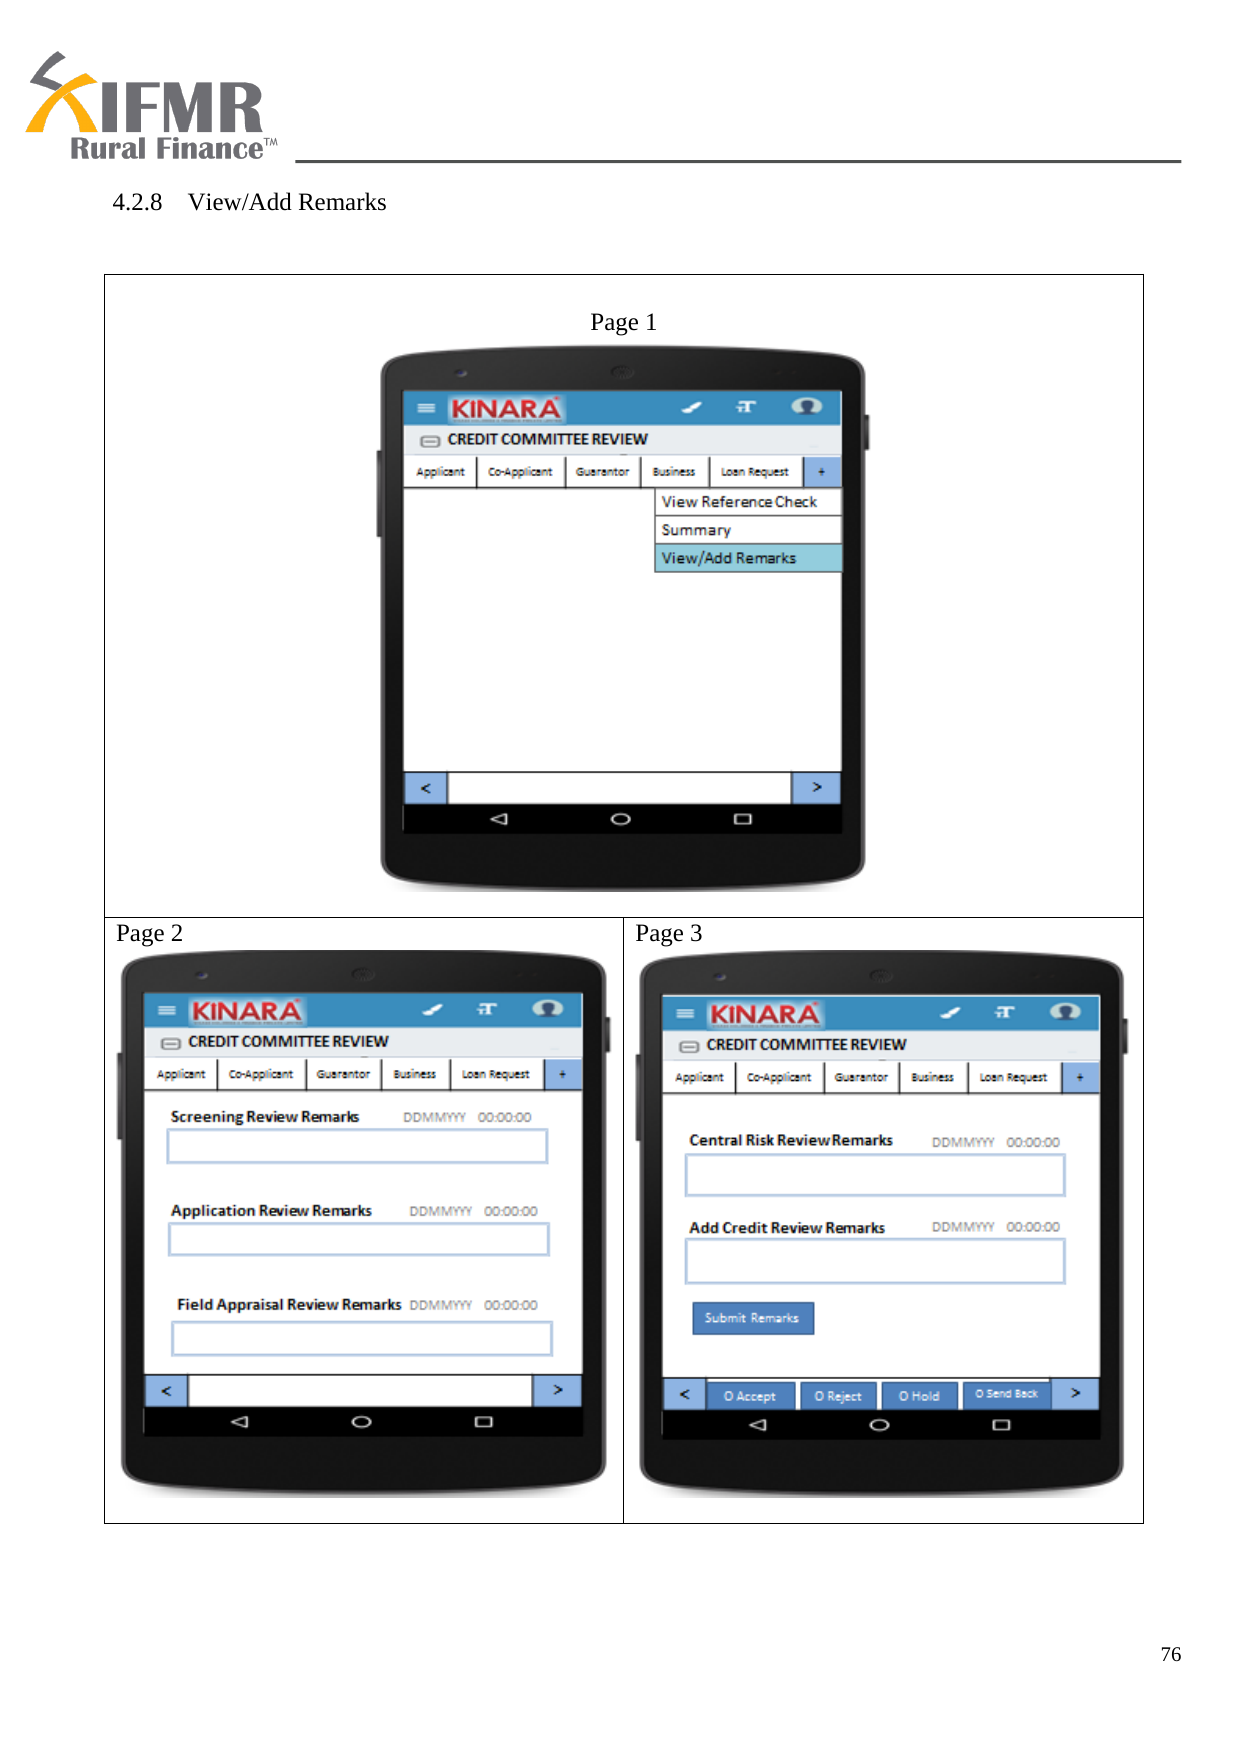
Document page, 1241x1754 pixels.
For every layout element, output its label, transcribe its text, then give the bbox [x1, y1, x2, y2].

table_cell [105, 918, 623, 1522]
list View/Add Remarks [112, 187, 1181, 215]
picture [115, 950, 613, 1498]
picture [376, 340, 872, 892]
picture [635, 950, 1132, 1498]
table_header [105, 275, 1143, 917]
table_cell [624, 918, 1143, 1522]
picture [18, 45, 284, 166]
